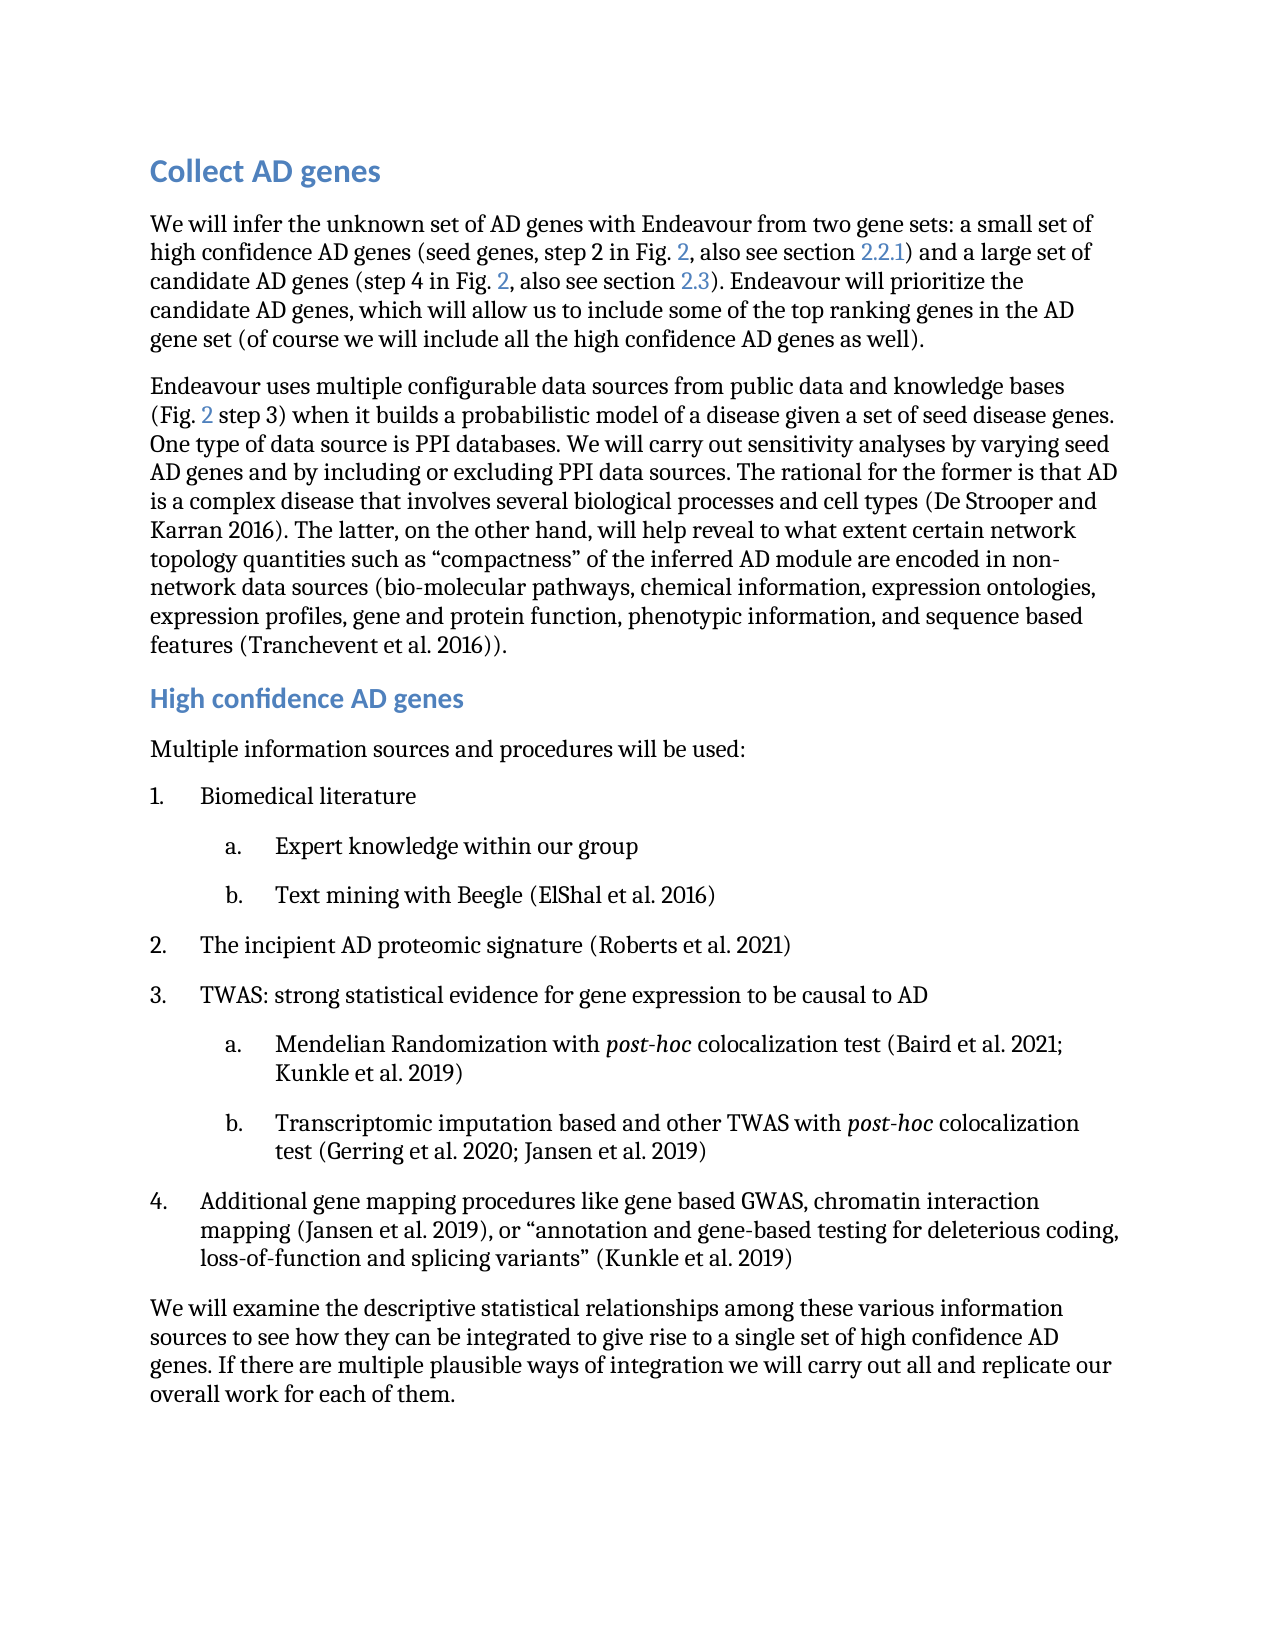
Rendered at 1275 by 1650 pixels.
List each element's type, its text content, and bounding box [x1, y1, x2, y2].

text We will infer the unknown set of AD genes with Endeavour from two gene sets: a small set of high confidence AD genes (seed genes, step 2 in Fig. 2, also see section 2.2.1) and a large set of candidate AD genes (step 4 in Fig. 2, also see section 2.3). Endeavour will prioritize the candidate AD genes, which will allow us to include some of the top ranking genes in the AD gene set (of course we will include all the high confidence AD genes as well). [150, 209, 1125, 353]
text Multiple information sources and procedures will be used: [150, 735, 1125, 763]
list Transcriptomic imputation based and other TWAS with post-hoc colocalization test (Gerring et al. 2020; Jansen et al. 2019) [225, 1108, 1125, 1166]
text Endeavour uses multiple configurable data sources from public data and knowledge bases (Fig. 2 step 3) when it builds a probabilistic model of a disease given a set of seed disease genes. One type of data source is PPI databases. We will carry out sensitivity analyses by varying seed AD genes and by including or excluding PPI data sources. The rational for the former is that AD is a complex disease that involves several biological processes and cell types (De Strooper and Karran 2016). The latter, on the other hand, will help reveal to what extent certain network topology quantities such as “compactness” of the inferred AD module are encoded in non-network data sources (bio-molecular pathways, chemical information, expression ontologies, expression profiles, gene and protein function, phenotypic information, and sequence based features (Tranchevent et al. 2016)). [150, 372, 1125, 659]
list Text mining with Beegle (ElShal et al. 2016) [225, 881, 1125, 910]
list Expert knowledge within our group [225, 832, 1125, 861]
subtitle Collect AD genes [150, 150, 1125, 191]
text We will examine the descriptive statistical relationships among these various information sources to see how they can be integrated to give rise to a single set of high confidence AD genes. If there are multiple plausible ways of integration we will carry out all and replicate our overall work for each of them. [150, 1294, 1125, 1409]
list TWAS: strong statistical evidence for gene expression to be causal to AD [150, 981, 1125, 1009]
list Mendelian Randomization with post-hoc colocalization test (Baird et al. 2021; Kunkle et al. 2019) [225, 1030, 1125, 1088]
subtitle High confidence AD genes [150, 680, 1125, 716]
list The incipient AD proteomic signature (Roberts et al. 2021) [150, 931, 1125, 960]
list Biomedical literature [150, 782, 1125, 811]
list Additional gene mapping procedures like gene based GWAS, chromatin interaction mapping (Jansen et al. 2019), or “annotation and gene-based testing for deleterious coding, loss-of-function and splicing variants” (Kunkle et al. 2019) [150, 1187, 1125, 1273]
